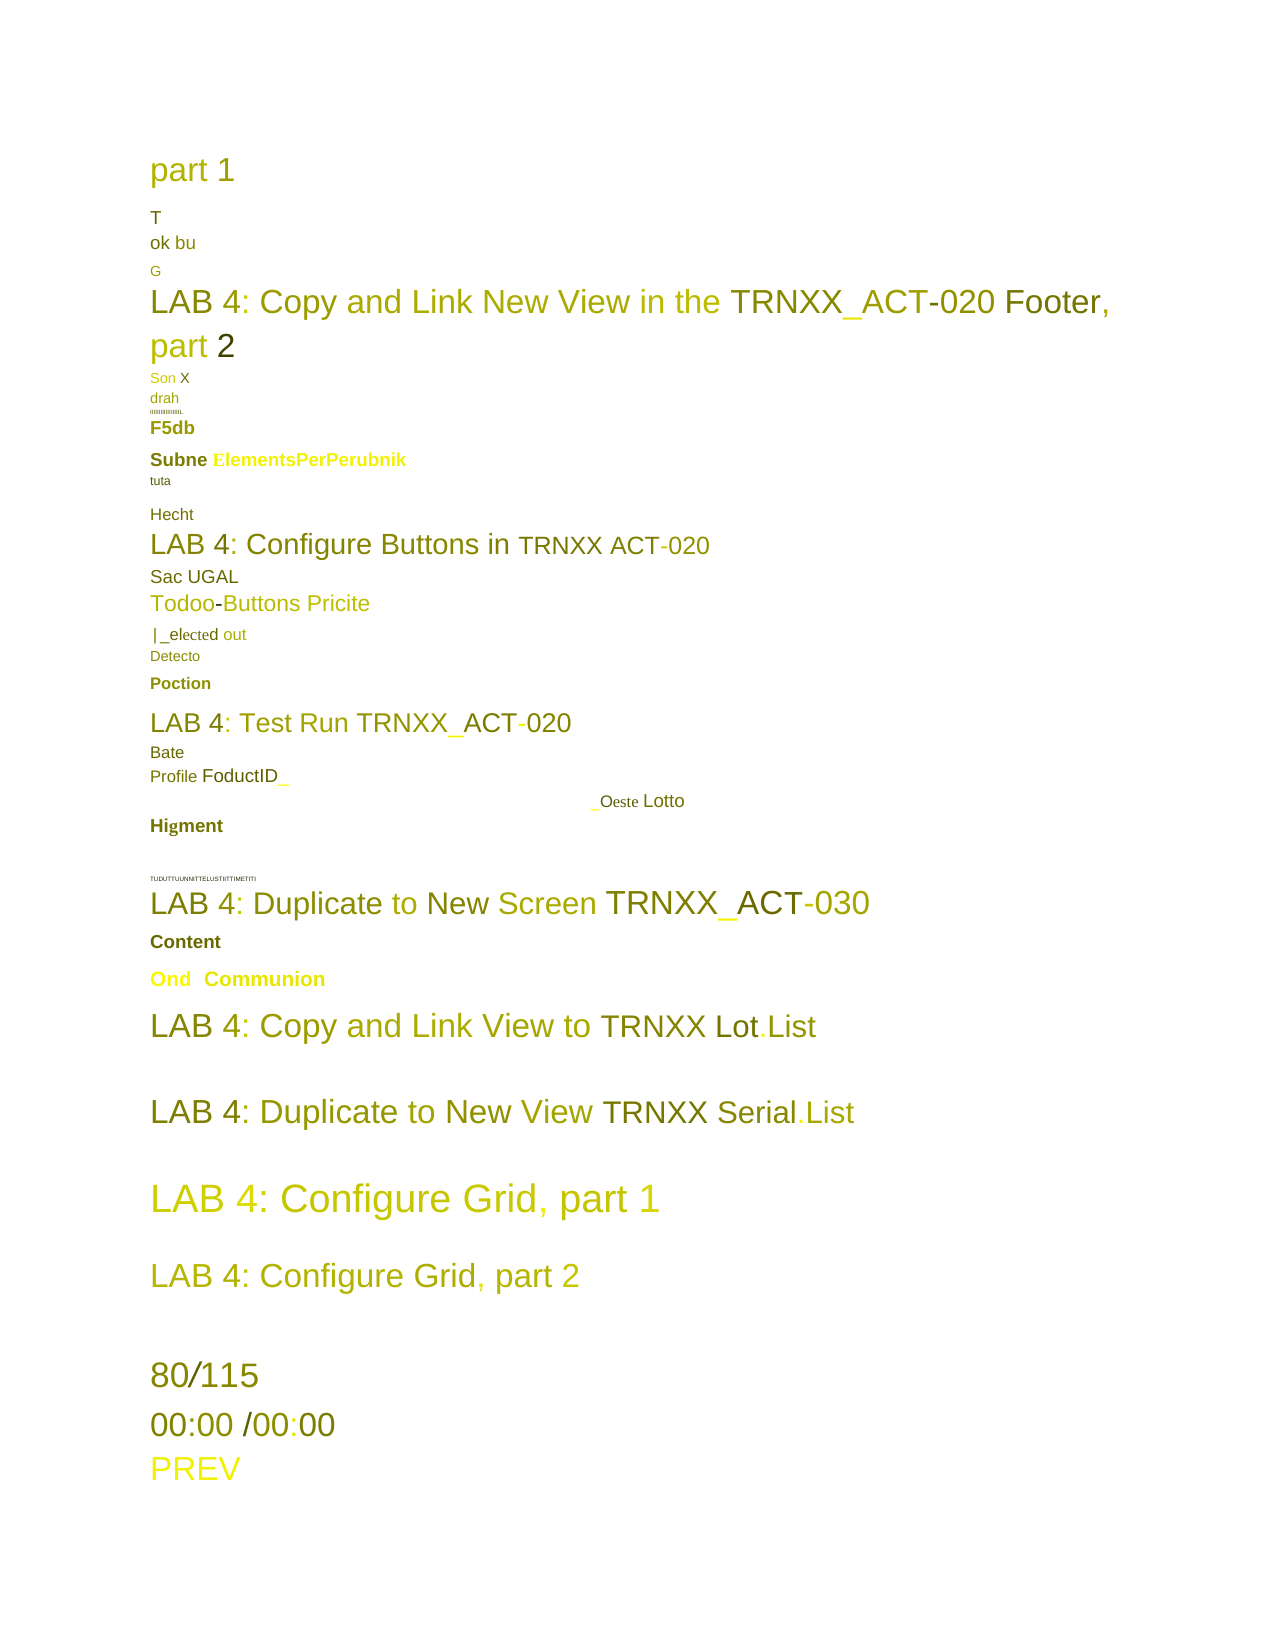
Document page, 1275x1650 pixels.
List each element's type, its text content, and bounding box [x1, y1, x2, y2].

text Ond Communion [150, 967, 1125, 993]
text LAB 4: Duplicate to New View TRNXX Serial.List [150, 1092, 1125, 1131]
text PREV [150, 1449, 1125, 1487]
text 00:00 /00:00 [150, 1405, 1125, 1443]
text LAB 4: Copy and Link New View in the TRNXX_ACT-020 Footer, part 2 [150, 282, 1125, 364]
text _Oeste Lotto [150, 790, 1125, 812]
text Detecto [150, 648, 1125, 665]
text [150, 150, 1125, 188]
text LAB 4: Configure Grid, part 1 [150, 1175, 1125, 1221]
text ok bu [150, 232, 1125, 253]
text LAB 4: Copy and Link View to TRNXX Lot.List [150, 1006, 1125, 1044]
text |_elected out [150, 624, 1125, 645]
text LAB 4: Duplicate to New Screen TRNXX_ACT-030 [150, 883, 1125, 925]
text Todoo-Buttons Pricite [150, 590, 1125, 617]
text Bate [150, 743, 1125, 762]
text Higment [150, 815, 1125, 836]
text Content [150, 931, 1125, 953]
text 80/115 [150, 1354, 1125, 1398]
text Son X [150, 370, 1125, 387]
text G [150, 263, 1125, 279]
text Subne ElementsPerPerubnik [150, 448, 1125, 470]
text T [150, 207, 1125, 228]
text LAB 4: Configure Grid, part 2 [150, 1256, 1125, 1294]
text Poction [150, 674, 1125, 693]
text Sac UGAL [150, 566, 1125, 587]
text LAB 4: Configure Buttons in TRNXX ACT-020 [150, 527, 1125, 561]
text tuta [150, 473, 1125, 488]
text F5db [150, 417, 1125, 438]
text Hecht [150, 505, 1125, 524]
text drah [150, 389, 1125, 406]
text LAB 4: Test Run TRNXX_ACT-020 [150, 707, 1125, 738]
text Profile FoductID_ [150, 765, 1125, 787]
